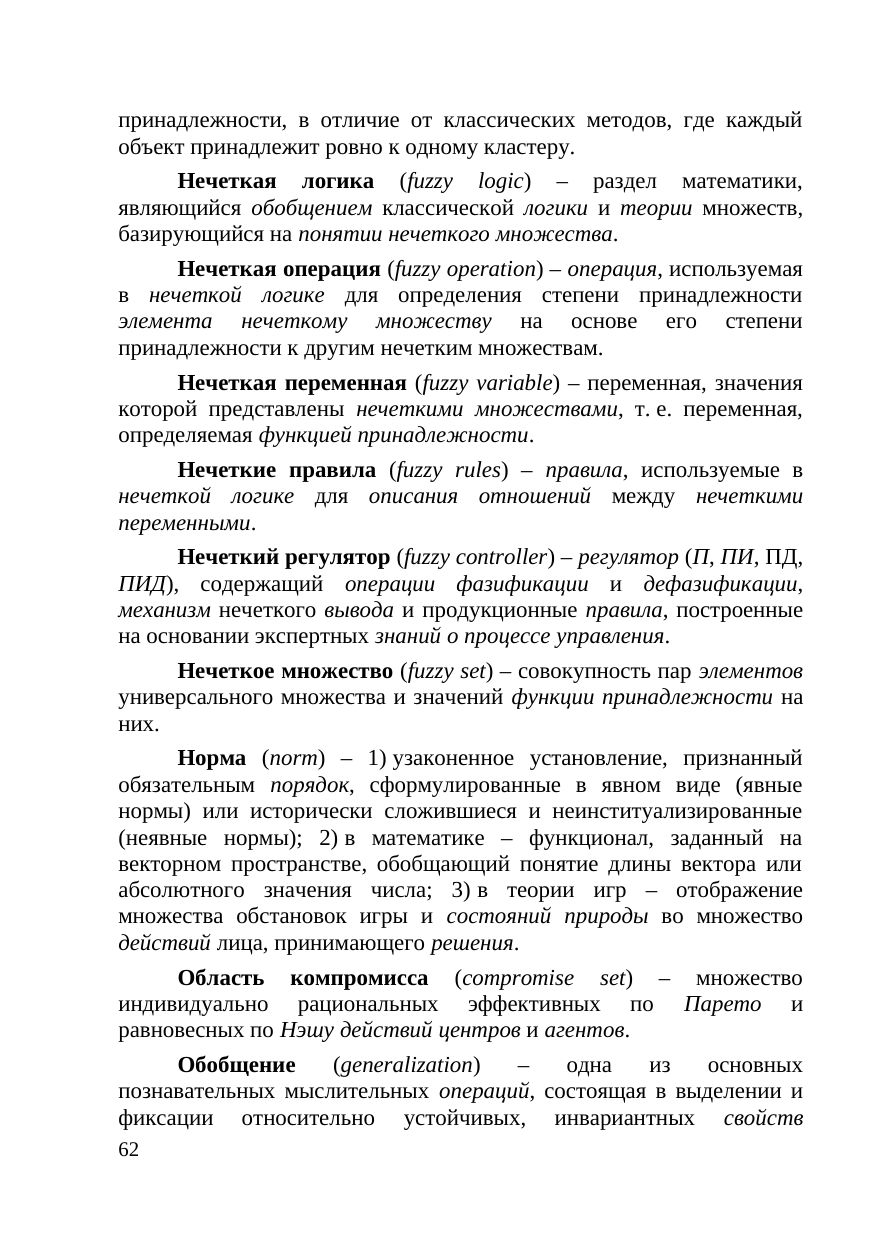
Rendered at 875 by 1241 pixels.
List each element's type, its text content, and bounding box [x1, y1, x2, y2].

text Норма (norm) – 1) узаконенное установление, признанный обязательным порядок, сформулированные в явном виде (явные нормы) или исторически сложившиеся и неинституализированные (неявные нормы); 2) в математике – функционал, заданный на векторном пространстве, обобщающий понятие длины вектора или абсолютного значения числа; 3) в теории игр – отображение множества обстановок игры и состояний природы во множество действий лица, принимающего решения. [118, 744, 803, 955]
text Нечеткие правила (fuzzy rules) – правила, используемые в нечеткой логике для описания отношений между нечеткими переменными. [118, 456, 803, 535]
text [118, 1051, 803, 1130]
text Нечеткая операция (fuzzy operation) – операция, используемая в нечеткой логике для определения степени принадлежности элемента нечеткому множеству на основе его степени принадлежности к другим нечетким множествам. [118, 255, 803, 360]
text Нечеткий регулятор (fuzzy controller) – регулятор (П, ПИ, ПД, ПИД), содержащий операции фазификации и дефазификации, механизм нечеткого вывода и продукционные правила, построенные на основании экспертных знаний о процессе управления. [118, 543, 803, 649]
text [118, 106, 803, 159]
text Область компромисса (compromise set) – множество индивидуально рациональных эффективных по Парето и равновесных по Нэшу действий центров и агентов. [118, 964, 803, 1043]
text Нечеткая логика (fuzzy logic) – раздел математики, являющийся обобщением классической логики и теории множеств, базирующийся на понятии нечеткого множества. [118, 167, 803, 246]
text Нечеткая переменная (fuzzy variable) – переменная, значения которой представлены нечеткими множествами, т. е. переменная, определяемая функцией принадлежности. [118, 368, 803, 448]
text Нечеткое множество (fuzzy set) – совокупность пар элементов универсального множества и значений функции принадлежности на них. [118, 657, 803, 736]
